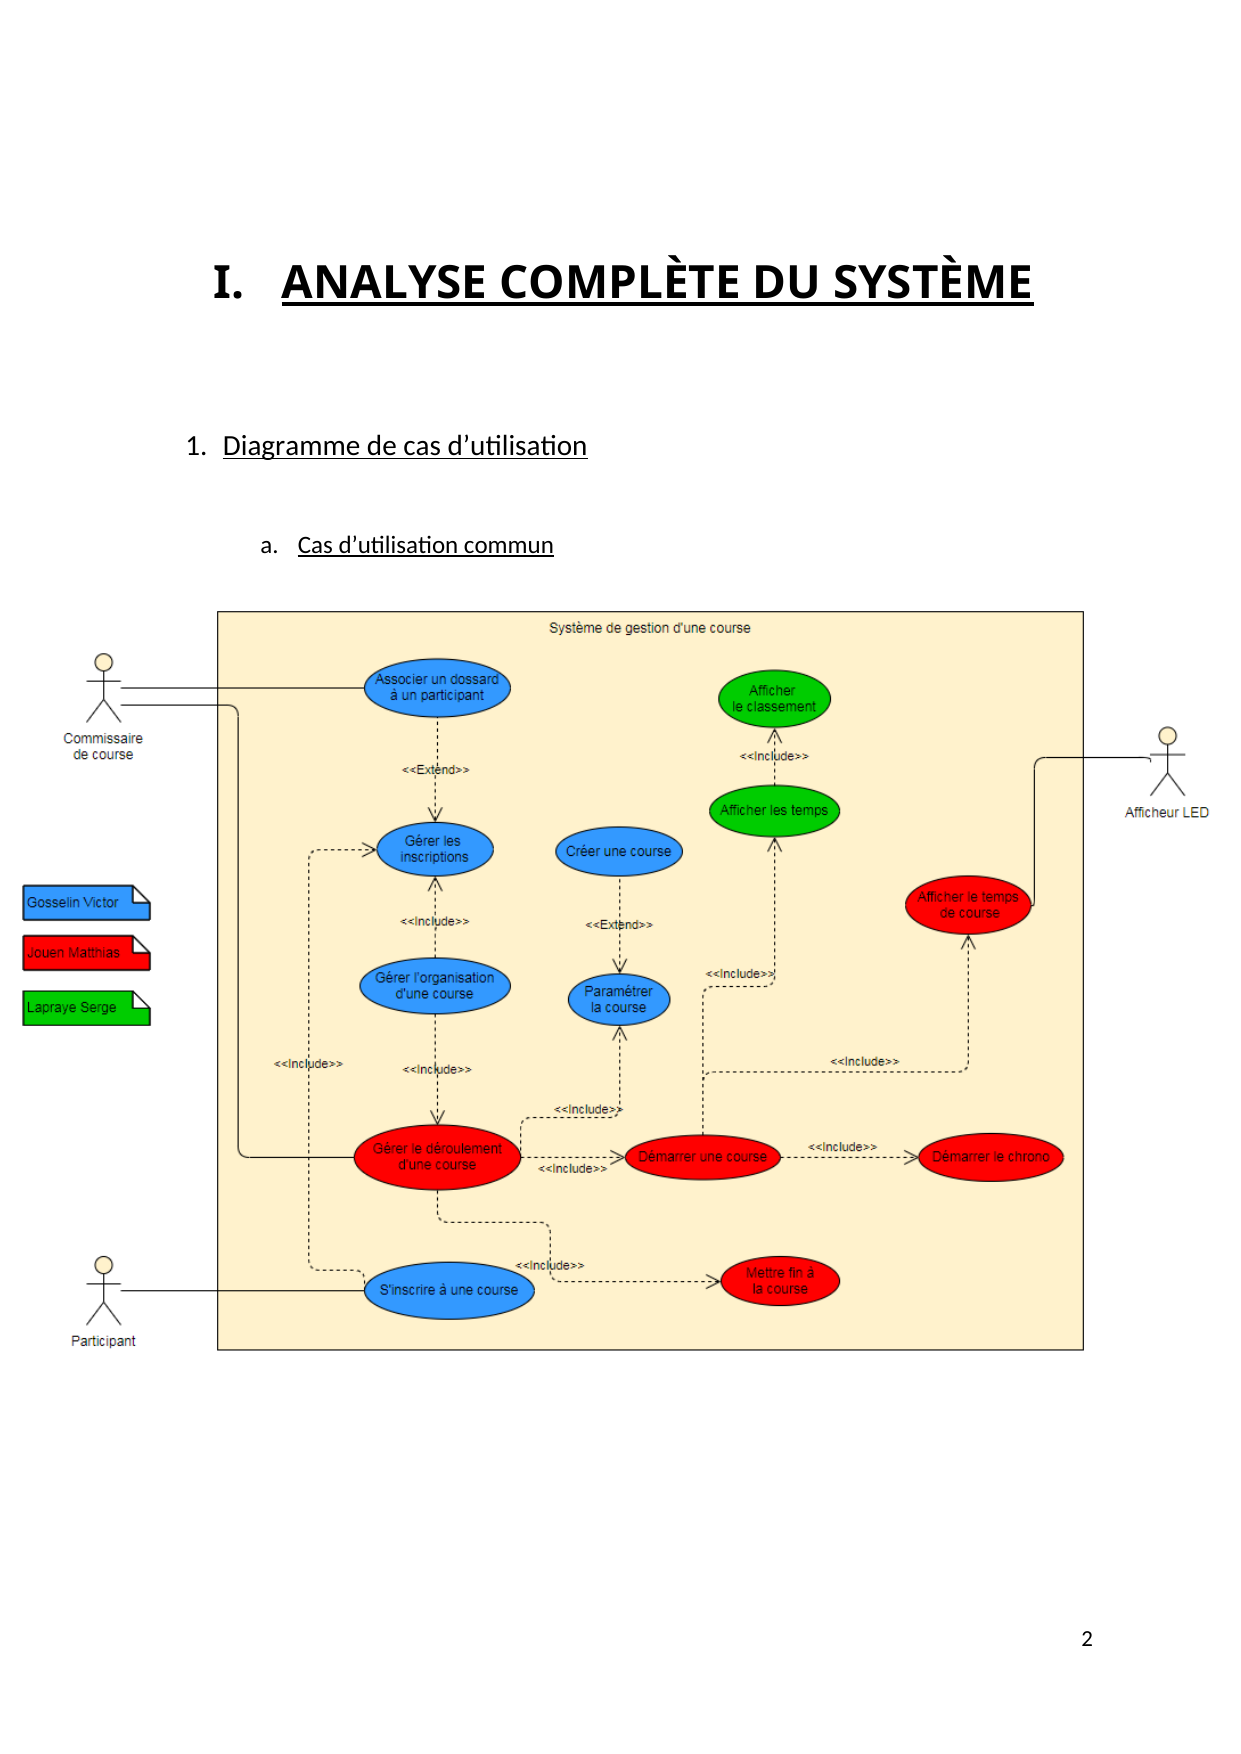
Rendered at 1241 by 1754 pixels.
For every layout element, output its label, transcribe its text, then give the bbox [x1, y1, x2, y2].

subtitle ANALYSE COMPLÈTE DU SYSTÈME [185, 250, 1093, 312]
subtitle Cas d’utilisation commun [260, 529, 1093, 560]
subtitle Diagramme de cas d’utilisation [185, 427, 1093, 463]
picture [0, 577, 1215, 1362]
